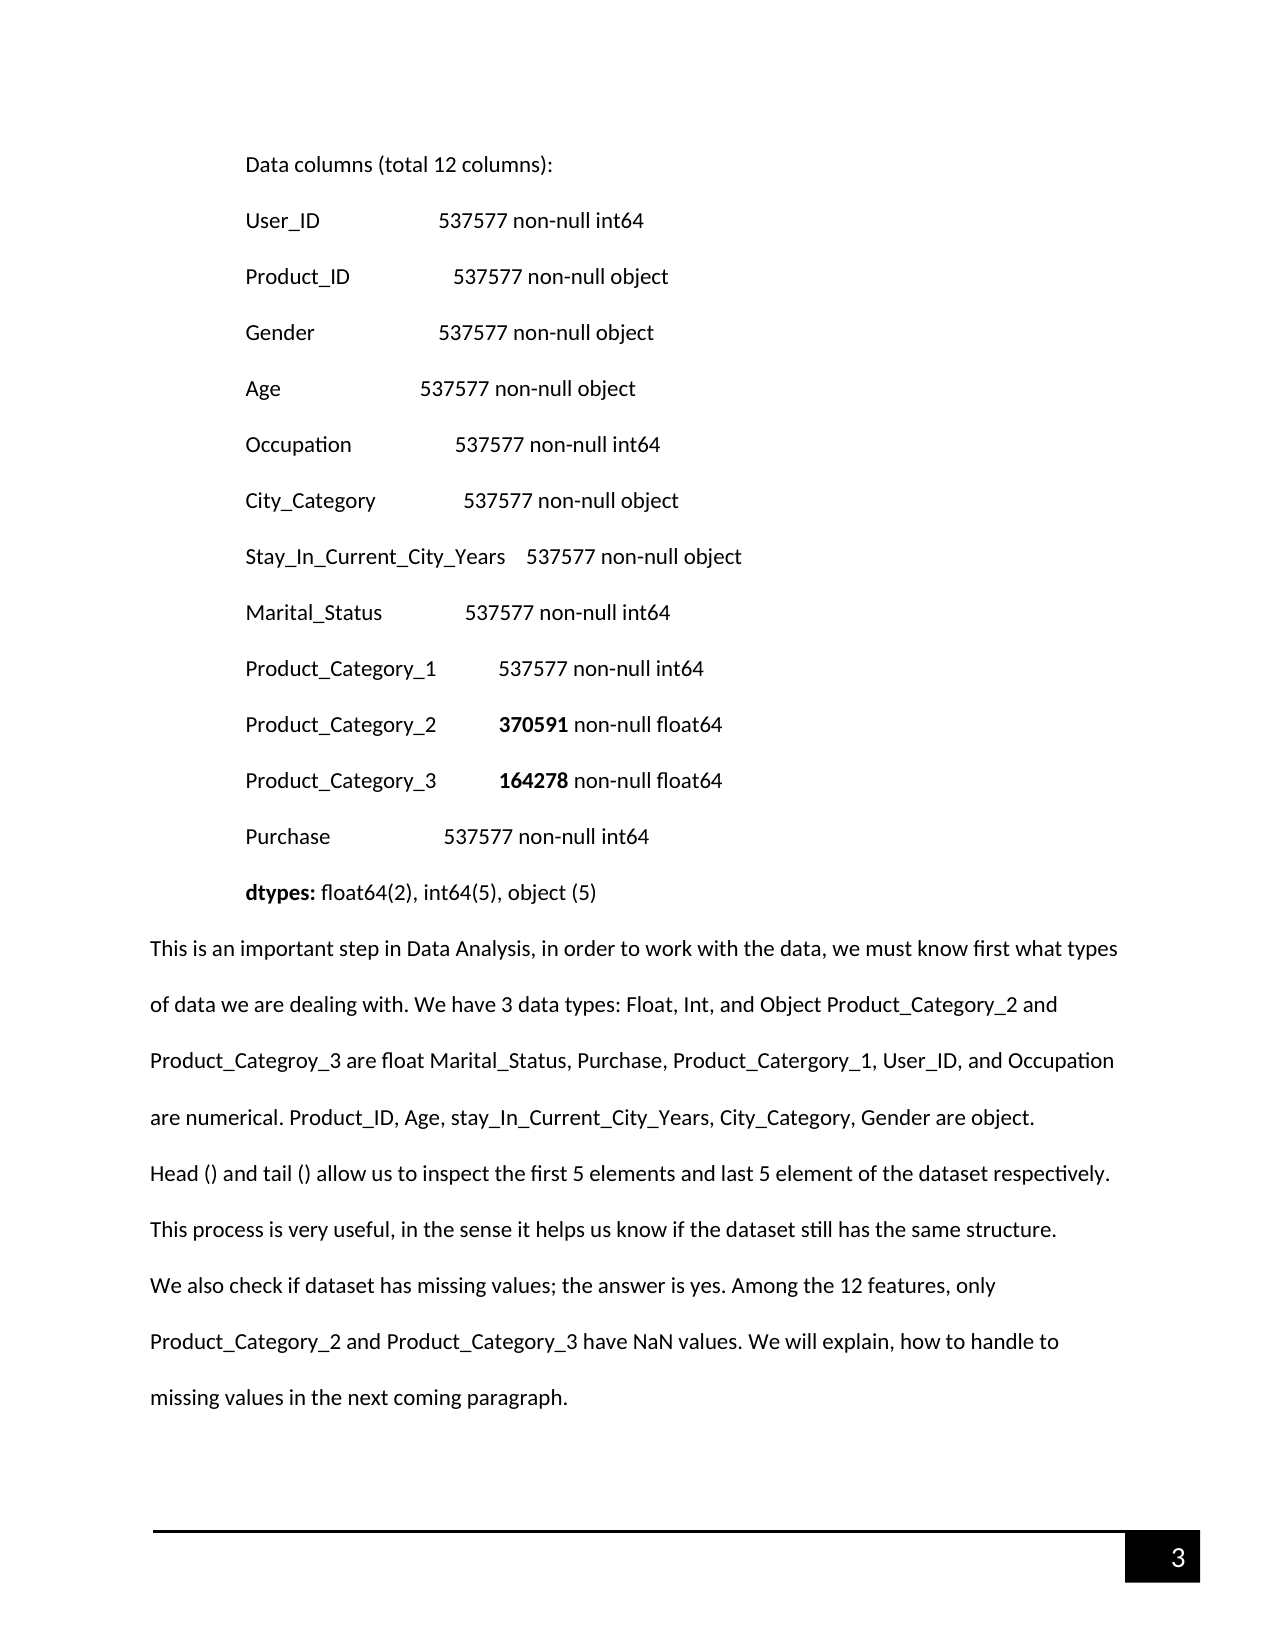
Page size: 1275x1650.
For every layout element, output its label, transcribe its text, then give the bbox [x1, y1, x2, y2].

text Product_Category_2 370591 non-null float64 [245, 710, 1125, 738]
text Stay_In_Current_City_Years 537577 non-null object [245, 542, 1125, 570]
text We also check if dataset has missing values; the answer is yes. Among the 12 features, only Product_Category_2 and Product_Category_3 have NaN values. We will explain, how to handle to missing values in the next coming paragraph. [150, 1271, 1125, 1411]
text User_ID 537577 non-null int64 [245, 206, 1125, 234]
text Purchase 537577 non-null int64 [245, 822, 1125, 851]
text Marital_Status 537577 non-null int64 [245, 598, 1125, 626]
text Head () and tail () allow us to inspect the first 5 elements and last 5 element of the dataset respectively. This process is very useful, in the sense it helps us know if the dataset still has the same structure. [150, 1159, 1125, 1243]
text dtypes: float64(2), int64(5), object (5) [245, 878, 1125, 907]
text Occupation 537577 non-null int64 [245, 430, 1125, 458]
text Data columns (total 12 columns): [245, 150, 1125, 178]
text Gender 537577 non-null object [245, 318, 1125, 346]
text Product_ID 537577 non-null object [245, 262, 1125, 290]
text Product_Category_1 537577 non-null int64 [245, 654, 1125, 682]
text This is an important step in Data Analysis, in order to work with the data, we must know first what types of data we are dealing with. We have 3 data types: Float, Int, and Object Product_Category_2 and Product_Categroy_3 are float Marital_Status, Purchase, Product_Catergory_1, User_ID, and Occupation are numerical. Product_ID, Age, stay_In_Current_City_Years, City_Category, Gender are object. [150, 934, 1125, 1131]
text Product_Category_3 164278 non-null float64 [245, 766, 1125, 794]
text Age 537577 non-null object [245, 374, 1125, 402]
text City_Category 537577 non-null object [245, 486, 1125, 514]
